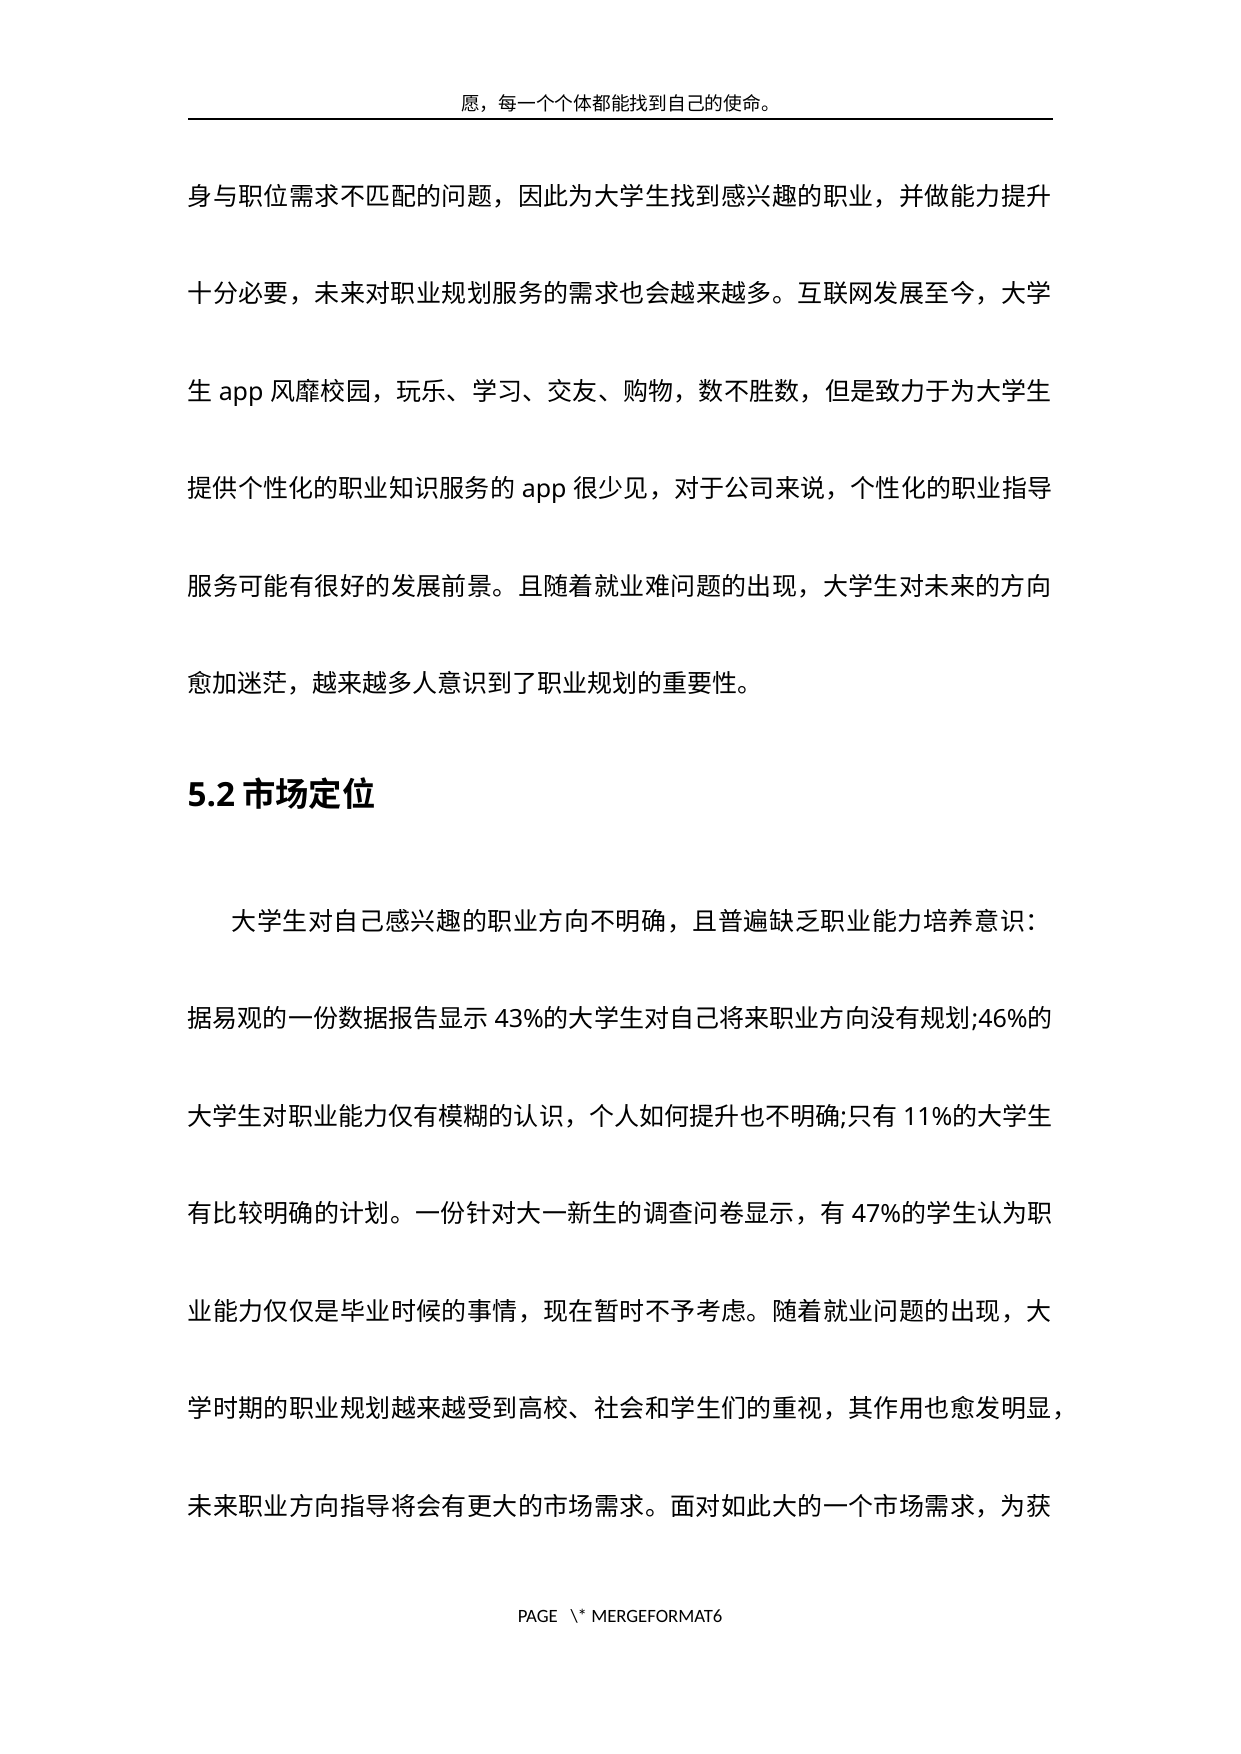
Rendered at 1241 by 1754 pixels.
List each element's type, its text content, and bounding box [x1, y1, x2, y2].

subtitle 5.2市场定位 [187, 760, 1053, 825]
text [187, 162, 1053, 714]
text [187, 887, 1053, 1537]
